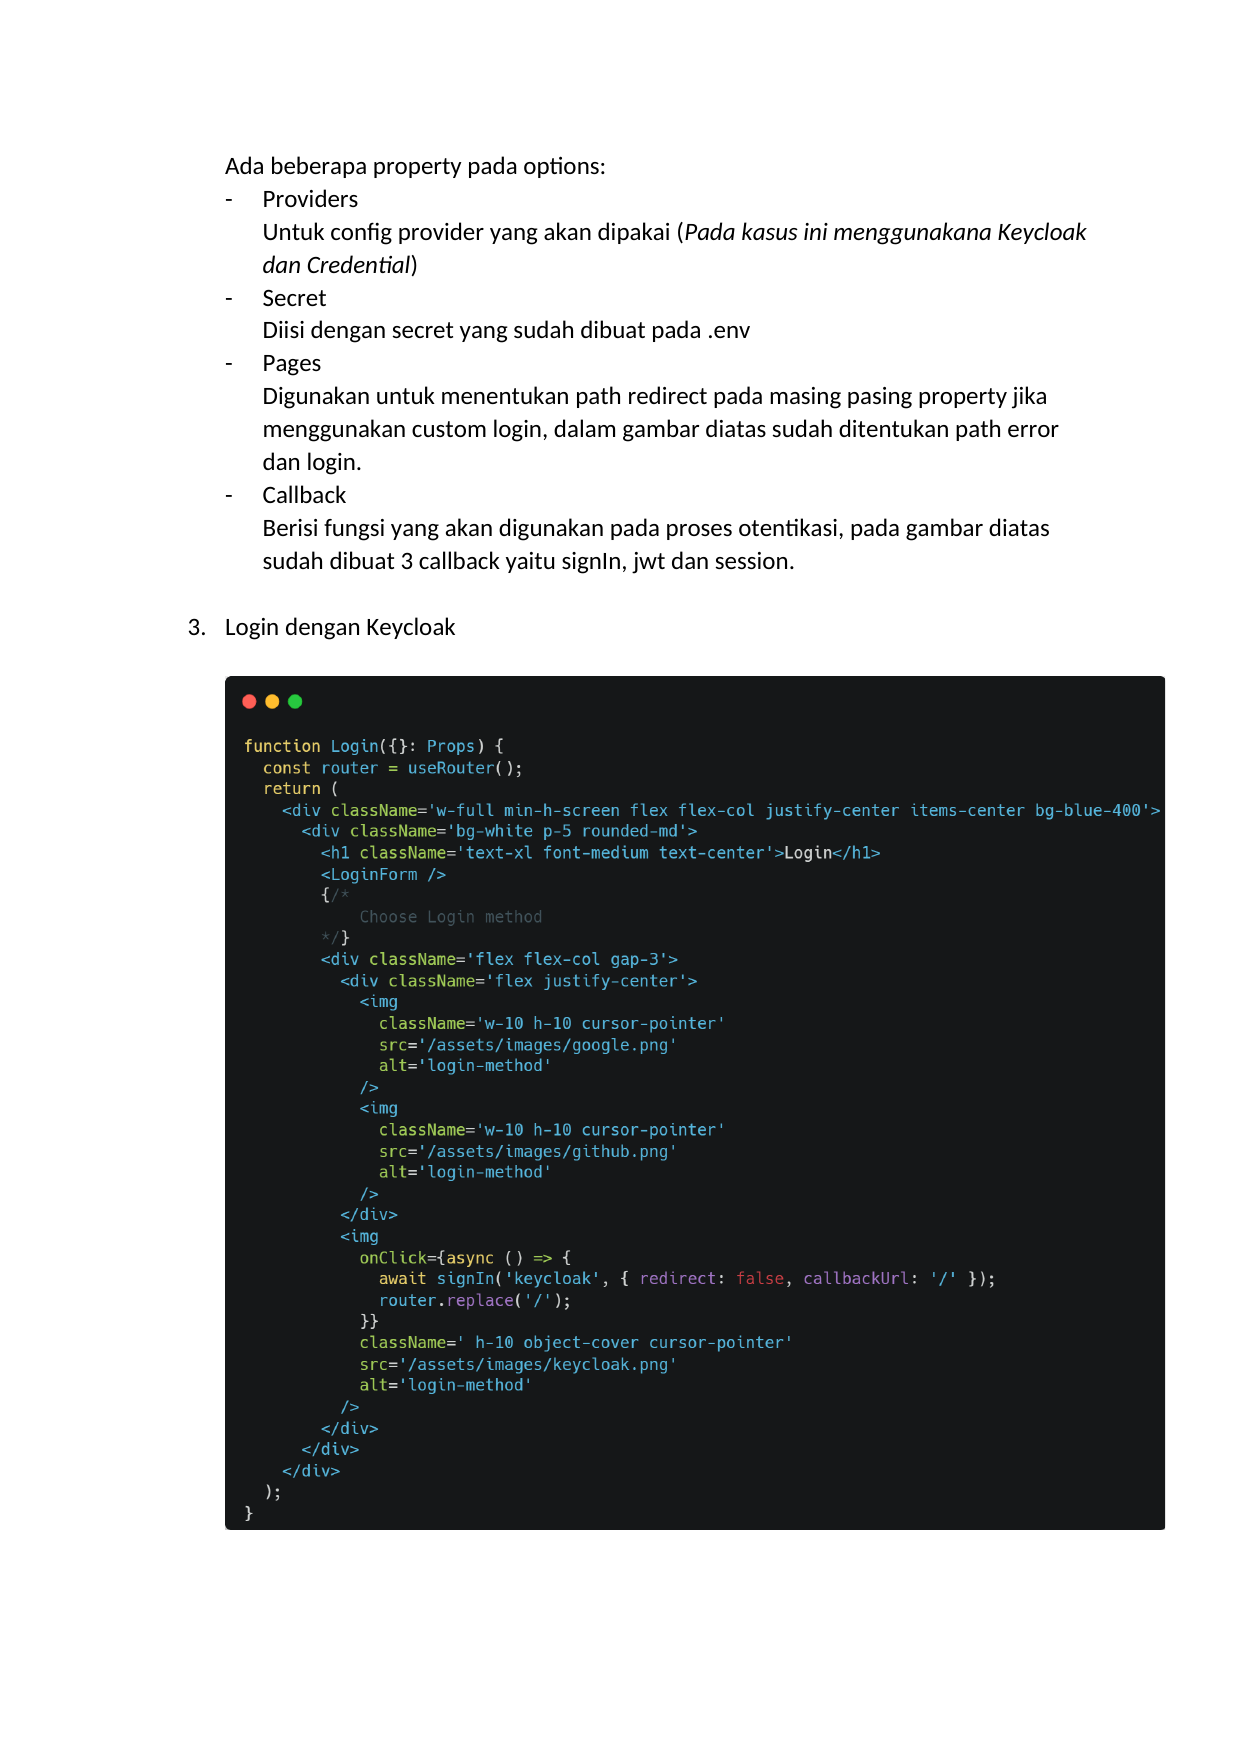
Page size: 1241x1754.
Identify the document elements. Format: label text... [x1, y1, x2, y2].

list Callback [225, 479, 1090, 510]
list Login dengan Keycloak [187, 611, 1090, 641]
list Berisi fungsi yang akan digunakan pada proses otentikasi, pada gambar diatas sudah dibuat 3 callback yaitu signIn, jwt dan session. [262, 512, 1090, 576]
list Digunakan untuk menentukan path redirect pada masing pasing property jika menggunakan custom login, dalam gambar diatas sudah ditentukan path error dan login. [262, 380, 1090, 477]
picture [225, 676, 1166, 1530]
list Pages [225, 347, 1090, 378]
list Diisi dengan secret yang sudah dibuat pada .env [262, 314, 1090, 345]
list Ada beberapa property pada options: [225, 150, 1090, 181]
list Untuk config provider yang akan dipakai (Pada kasus ini menggunakana Keycloak dan Credential) [262, 216, 1090, 279]
list Secret [225, 282, 1090, 312]
list Providers [225, 183, 1090, 213]
